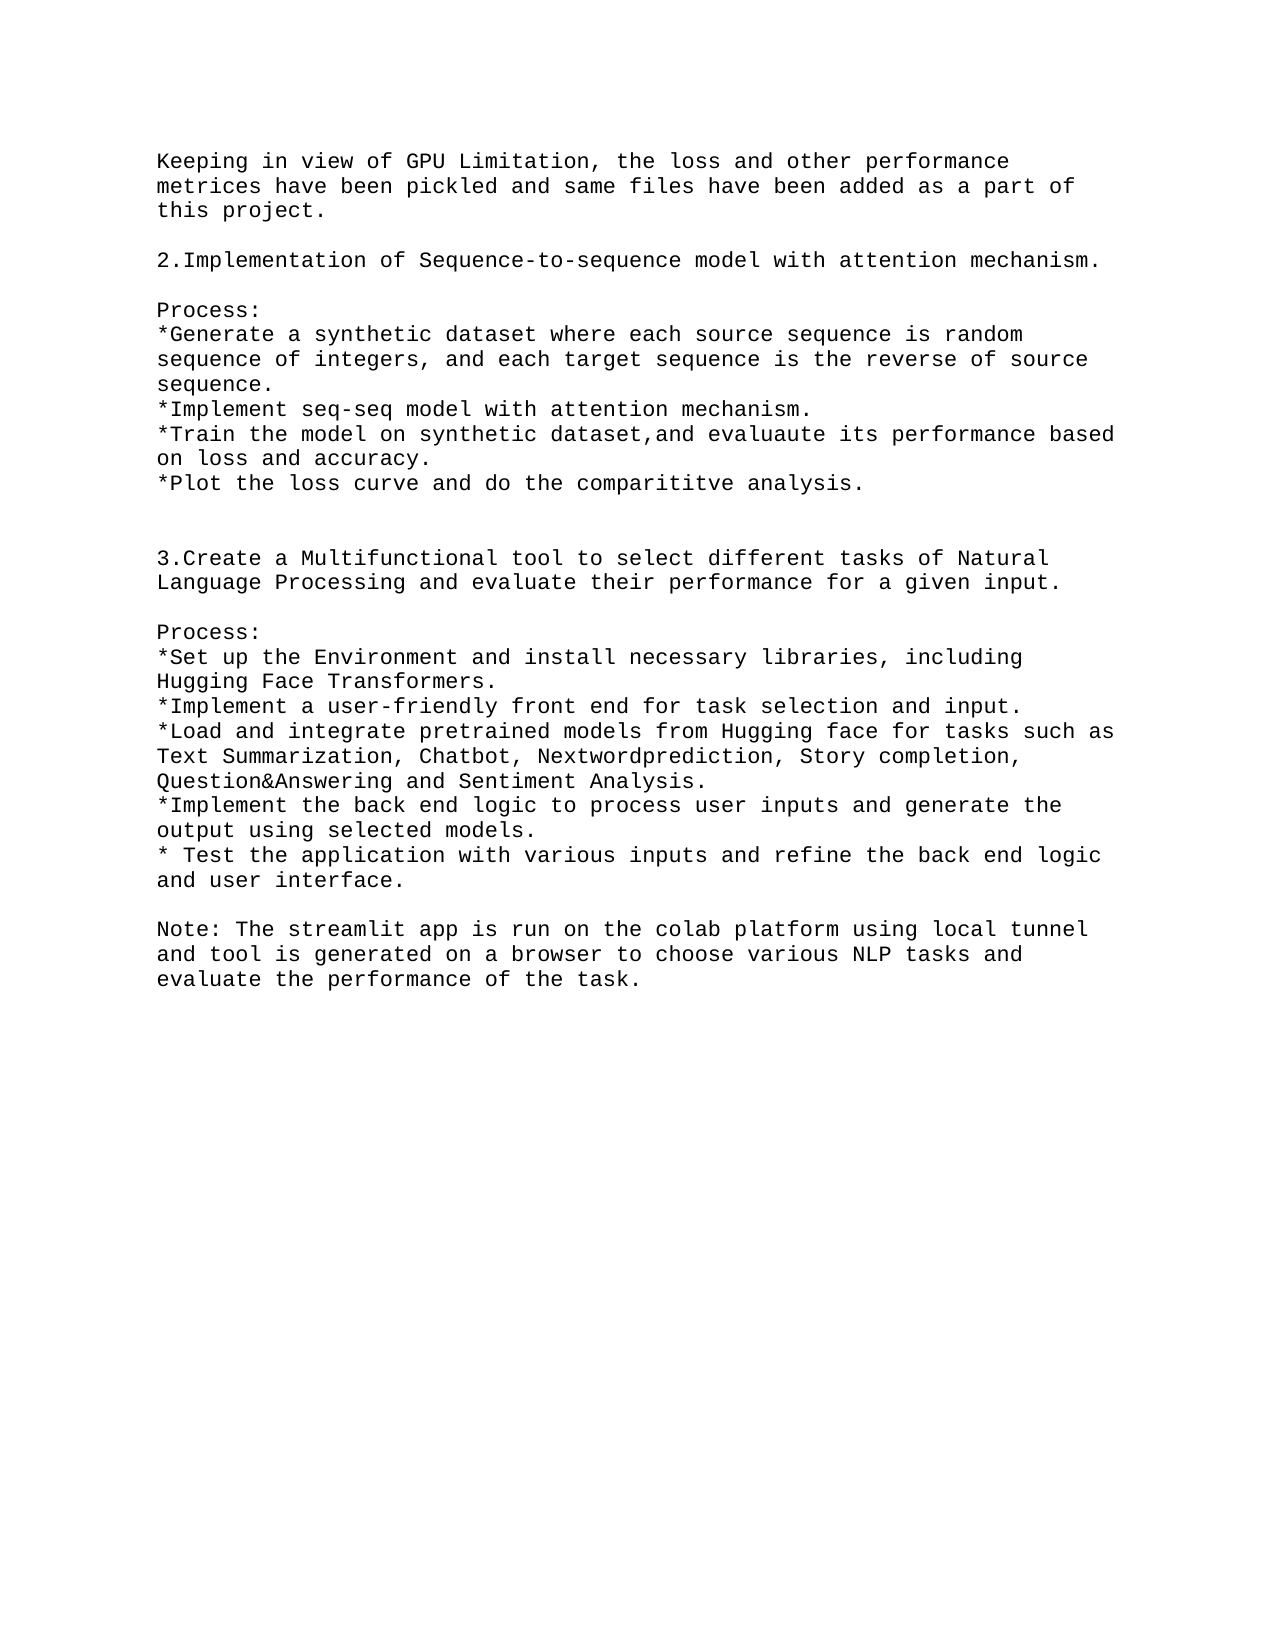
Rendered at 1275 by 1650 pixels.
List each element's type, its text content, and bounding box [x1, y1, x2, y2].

text Note: The streamlit app is run on the colab platform using local tunnel and tool is generated on a browser to choose various NLP tasks and evaluate the performance of the task. [156, 918, 1118, 993]
text * Test the application with various inputs and refine the back end logic and user interface. [156, 844, 1118, 894]
text Process: [156, 621, 1118, 646]
text *Implement the back end logic to process user inputs and generate the output using selected models. [156, 794, 1118, 844]
text Keeping in view of GPU Limitation, the loss and other performance metrices have been pickled and same files have been added as a part of this project. [156, 150, 1118, 224]
text *Implement a user-friendly front end for task selection and input. [156, 695, 1118, 720]
text *Plot the loss curve and do the comparititve analysis. [156, 472, 1118, 497]
text 2.Implementation of Sequence-to-sequence model with attention mechanism. [156, 249, 1118, 274]
text 3.Create a Multifunctional tool to select different tasks of Natural Language Processing and evaluate their performance for a given input. [156, 547, 1118, 596]
text Process: [156, 299, 1118, 323]
text *Train the model on synthetic dataset,and evaluaute its performance based on loss and accuracy. [156, 423, 1118, 472]
text *Generate a synthetic dataset where each source sequence is random sequence of integers, and each target sequence is the reverse of source sequence. [156, 323, 1118, 398]
text *Implement seq-seq model with attention mechanism. [156, 398, 1118, 423]
text *Load and integrate pretrained models from Hugging face for tasks such as Text Summarization, Chatbot, Nextwordprediction, Story completion, Question&Answering and Sentiment Analysis. [156, 720, 1118, 794]
text *Set up the Environment and install necessary libraries, including Hugging Face Transformers. [156, 646, 1118, 695]
